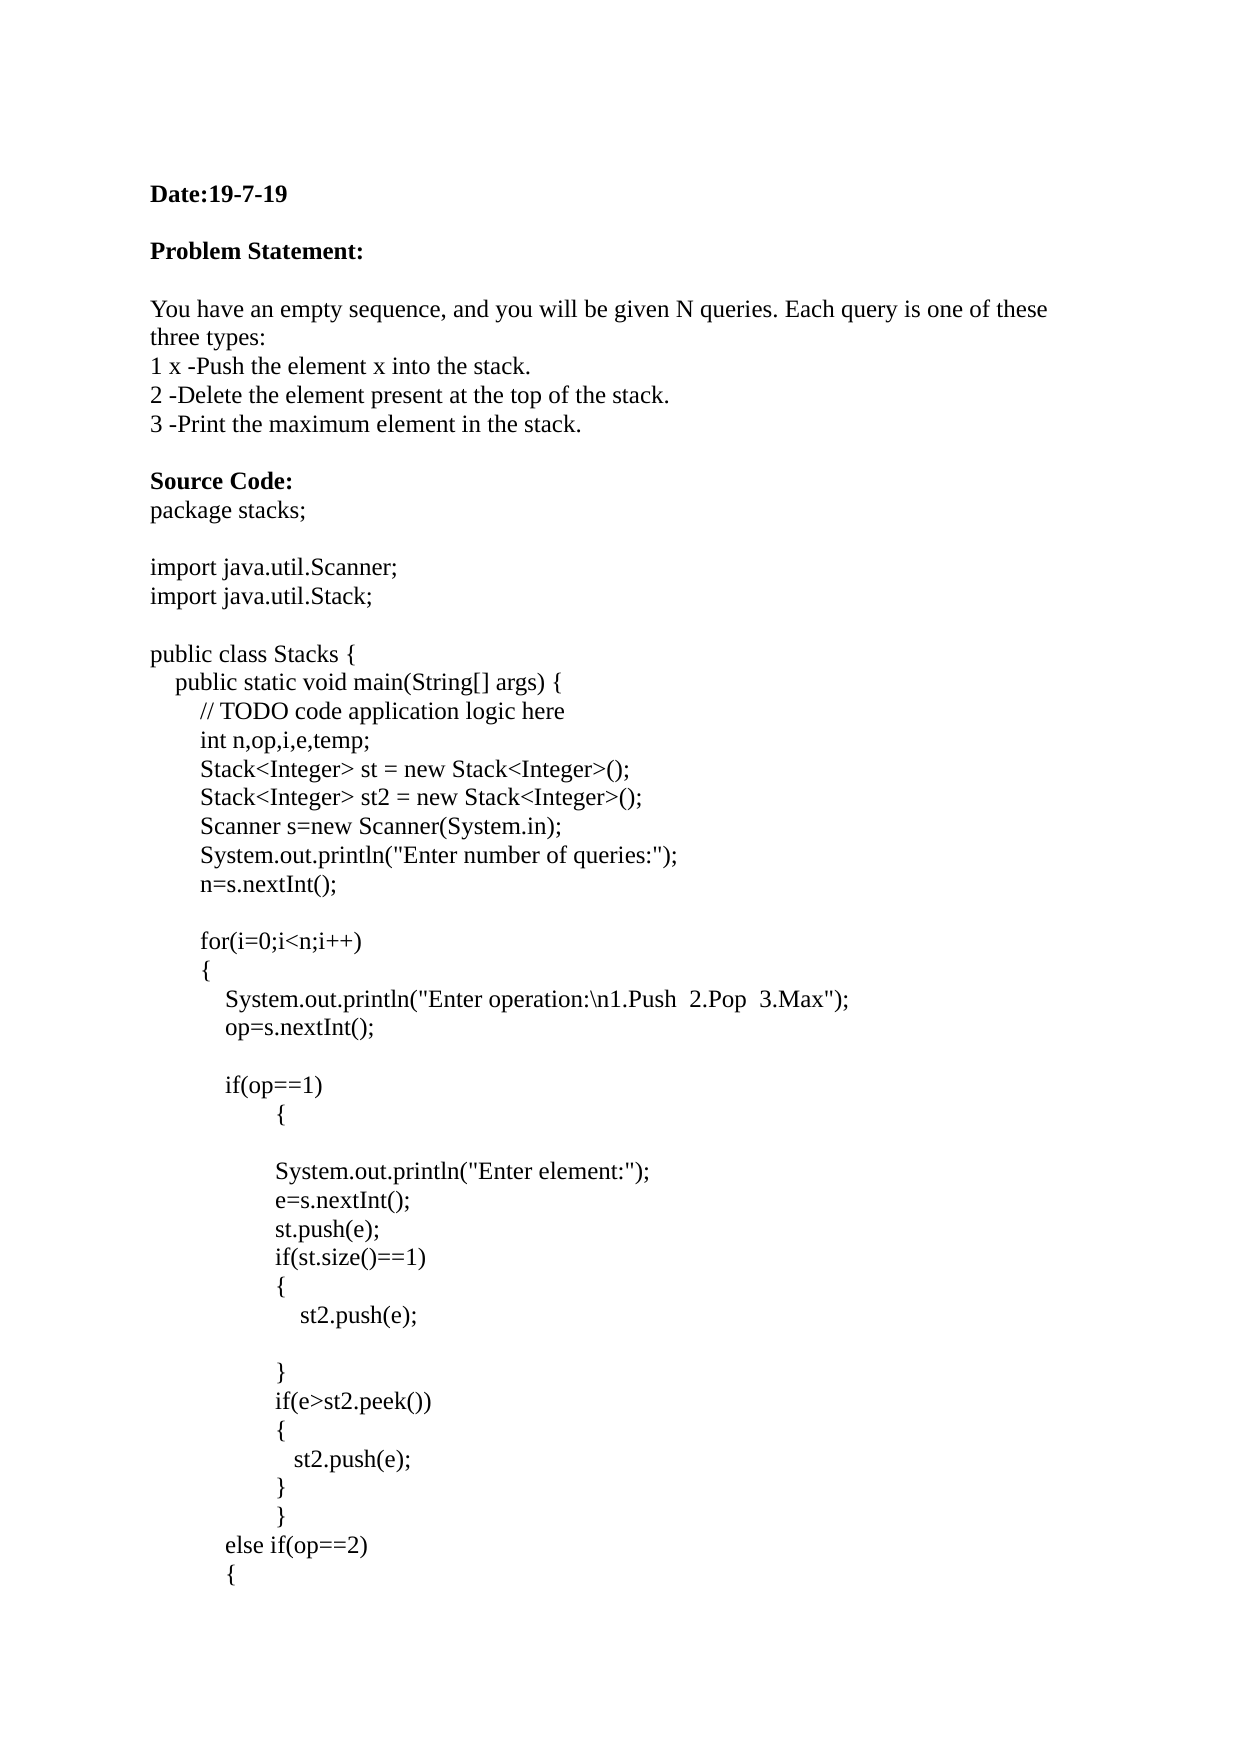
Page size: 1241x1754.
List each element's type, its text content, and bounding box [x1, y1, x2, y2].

text three types: [150, 322, 1090, 351]
text } [150, 1472, 1090, 1501]
text if(e>st2.peek()) [150, 1386, 1090, 1415]
text public class Stacks { [150, 639, 1090, 667]
text 3 -Print the maximum element in the stack. [150, 409, 1090, 437]
text Stack<Integer> st2 = new Stack<Integer>(); [150, 782, 1090, 811]
text if(st.size()==1) [150, 1242, 1090, 1271]
text Source Code: [150, 466, 1090, 495]
text import java.util.Scanner; [150, 552, 1090, 581]
text int n,op,i,e,temp; [150, 725, 1090, 754]
text { [150, 955, 1090, 984]
text st2.push(e); [150, 1300, 1090, 1329]
text System.out.println("Enter number of queries:"); [150, 840, 1090, 869]
text op=s.nextInt(); [150, 1012, 1090, 1041]
text { [150, 1415, 1090, 1444]
text st.push(e); [150, 1214, 1090, 1242]
text else if(op==2) [150, 1530, 1090, 1559]
text if(op==1) [150, 1070, 1090, 1099]
text You have an empty sequence, and you will be given N queries. Each query is one of these [150, 294, 1090, 322]
text } [150, 1357, 1090, 1386]
text // TODO code application logic here [150, 696, 1090, 725]
text e=s.nextInt(); [150, 1185, 1090, 1214]
text { [150, 1559, 1090, 1587]
text { [150, 1271, 1090, 1300]
text for(i=0;i<n;i++) [150, 926, 1090, 955]
text { [150, 1099, 1090, 1127]
text public static void main(String[] args) { [150, 667, 1090, 696]
text import java.util.Stack; [150, 581, 1090, 610]
text Stack<Integer> st = new Stack<Integer>(); [150, 754, 1090, 782]
text Date:19-7-19 [150, 179, 1090, 207]
text n=s.nextInt(); [150, 869, 1090, 897]
text } [150, 1501, 1090, 1530]
text st2.push(e); [150, 1444, 1090, 1472]
text package stacks; [150, 495, 1090, 524]
text System.out.println("Enter operation:\n1.Push 2.Pop 3.Max"); [150, 984, 1090, 1012]
text System.out.println("Enter element:"); [150, 1156, 1090, 1185]
text Scanner s=new Scanner(System.in); [150, 811, 1090, 840]
text 2 -Delete the element present at the top of the stack. [150, 380, 1090, 409]
text 1 x -Push the element x into the stack. [150, 351, 1090, 380]
text Problem Statement: [150, 236, 1090, 265]
